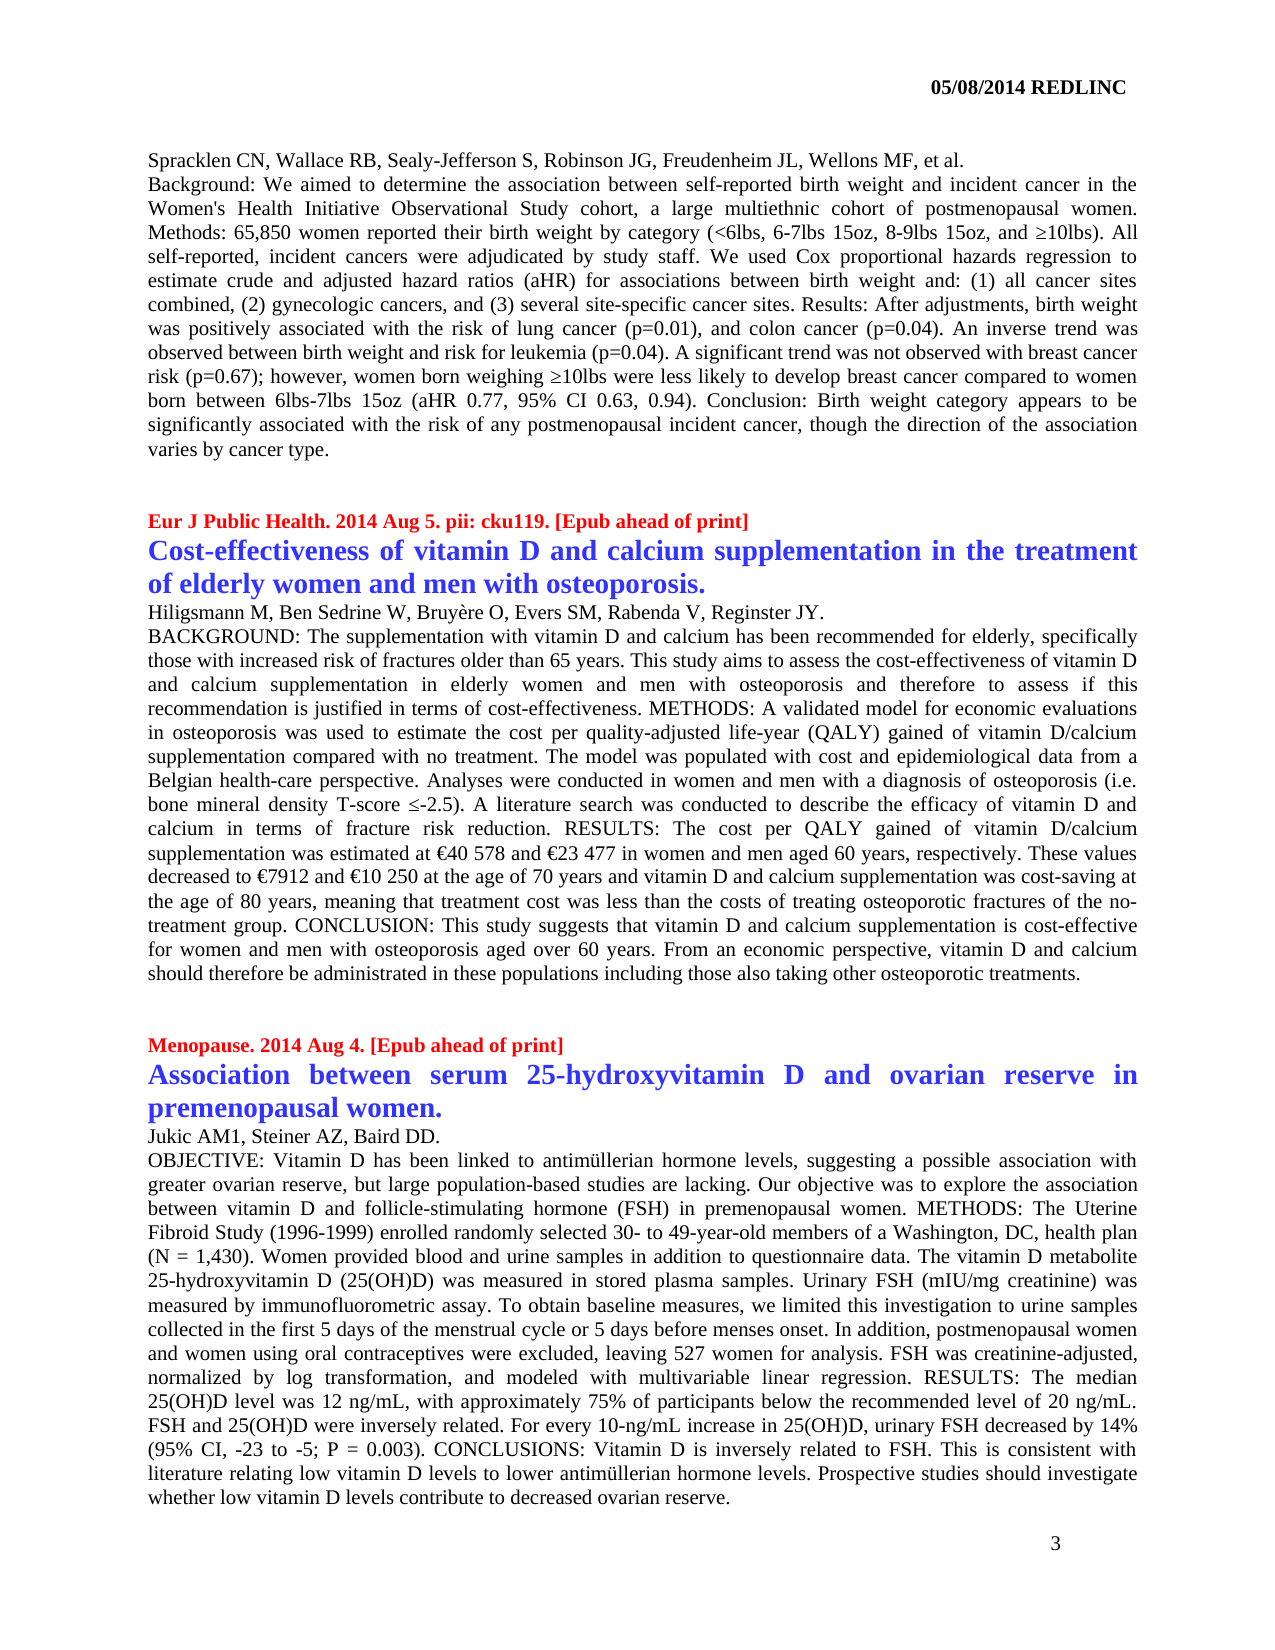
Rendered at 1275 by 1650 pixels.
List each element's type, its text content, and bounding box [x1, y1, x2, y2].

text Cost-effectiveness of vitamin D and calcium supplementation in the treatment of elderly women and men with osteoporosis. [148, 533, 1139, 600]
text Menopause. 2014 Aug 4. [Epub ahead of print] [148, 1033, 1139, 1057]
text Eur J Public Health. 2014 Aug 5. pii: cku119. [Epub ahead of print] [148, 509, 1139, 533]
text BACKGROUND: The supplementation with vitamin D and calcium has been recommended for elderly, specifically those with increased risk of fractures older than 65 years. This study aims to assess the cost-effectiveness of vitamin D and calcium supplementation in elderly women and men with osteoporosis and therefore to assess if this recommendation is justified in terms of cost-effectiveness. METHODS: A validated model for economic evaluations in osteoporosis was used to estimate the cost per quality-adjusted life-year (QALY) gained of vitamin D/calcium supplementation compared with no treatment. The model was populated with cost and epidemiological data from a Belgian health-care perspective. Analyses were conducted in women and men with a diagnosis of osteoporosis (i.e. bone mineral density T-score ≤-2.5). A literature search was conducted to describe the efficacy of vitamin D and calcium in terms of fracture risk reduction. RESULTS: The cost per QALY gained of vitamin D/calcium supplementation was estimated at €40 578 and €23 477 in women and men aged 60 years, respectively. These values decreased to €7912 and €10 250 at the age of 70 years and vitamin D and calcium supplementation was cost-saving at the age of 80 years, meaning that treatment cost was less than the costs of treating osteoporotic fractures of the no-treatment group. CONCLUSION: This study suggests that vitamin D and calcium supplementation is cost-effective for women and men with osteoporosis aged over 60 years. From an economic perspective, vitamin D and calcium should therefore be administrated in these populations including those also taking other osteoporotic treatments. [148, 624, 1139, 985]
text Jukic AM1, Steiner AZ, Baird DD. [148, 1124, 1139, 1148]
text OBJECTIVE: Vitamin D has been linked to antimüllerian hormone levels, suggesting a possible association with greater ovarian reserve, but large population-based studies are lacking. Our objective was to explore the association between vitamin D and follicle-stimulating hormone (FSH) in premenopausal women. METHODS: The Uterine Fibroid Study (1996-1999) enrolled randomly selected 30- to 49-year-old members of a Washington, DC, health plan (N = 1,430). Women provided blood and urine samples in addition to questionnaire data. The vitamin D metabolite 25-hydroxyvitamin D (25(OH)D) was measured in stored plasma samples. Urinary FSH (mIU/mg creatinine) was measured by immunofluorometric assay. To obtain baseline measures, we limited this investigation to urine samples collected in the first 5 days of the menstrual cycle or 5 days before menses onset. In addition, postmenopausal women and women using oral contraceptives were excluded, leaving 527 women for analysis. FSH was creatinine-adjusted, normalized by log transformation, and modeled with multivariable linear regression. RESULTS: The median 25(OH)D level was 12 ng/mL, with approximately 75% of participants below the recommended level of 20 ng/mL. FSH and 25(OH)D were inversely related. For every 10-ng/mL increase in 25(OH)D, urinary FSH decreased by 14% (95% CI, -23 to -5; P = 0.003). CONCLUSIONS: Vitamin D is inversely related to FSH. This is consistent with literature relating low vitamin D levels to lower antimüllerian hormone levels. Prospective studies should investigate whether low vitamin D levels contribute to decreased ovarian reserve. [148, 1148, 1139, 1509]
text Association between serum 25-hydroxyvitamin D and ovarian reserve in premenopausal women. [148, 1057, 1139, 1124]
text Hiligsmann M, Ben Sedrine W, Bruyère O, Evers SM, Rabenda V, Reginster JY. [148, 600, 1139, 624]
text Spracklen CN, Wallace RB, Sealy-Jefferson S, Robinson JG, Freudenheim JL, Wellons MF, et al. [148, 148, 1139, 172]
text Background: We aimed to determine the association between self-reported birth weight and incident cancer in the Women's Health Initiative Observational Study cohort, a large multiethnic cohort of postmenopausal women. Methods: 65,850 women reported their birth weight by category (<6lbs, 6-7lbs 15oz, 8-9lbs 15oz, and ≥10lbs). All self-reported, incident cancers were adjudicated by study staff. We used Cox proportional hazards regression to estimate crude and adjusted hazard ratios (aHR) for associations between birth weight and: (1) all cancer sites combined, (2) gynecologic cancers, and (3) several site-specific cancer sites. Results: After adjustments, birth weight was positively associated with the risk of lung cancer (p=0.01), and colon cancer (p=0.04). An inverse trend was observed between birth weight and risk for leukemia (p=0.04). A significant trend was not observed with breast cancer risk (p=0.67); however, women born weighing ≥10lbs were less likely to develop breast cancer compared to women born between 6lbs-7lbs 15oz (aHR 0.77, 95% CI 0.63, 0.94). Conclusion: Birth weight category appears to be significantly associated with the risk of any postmenopausal incident cancer, though the direction of the association varies by cancer type. [148, 172, 1139, 461]
